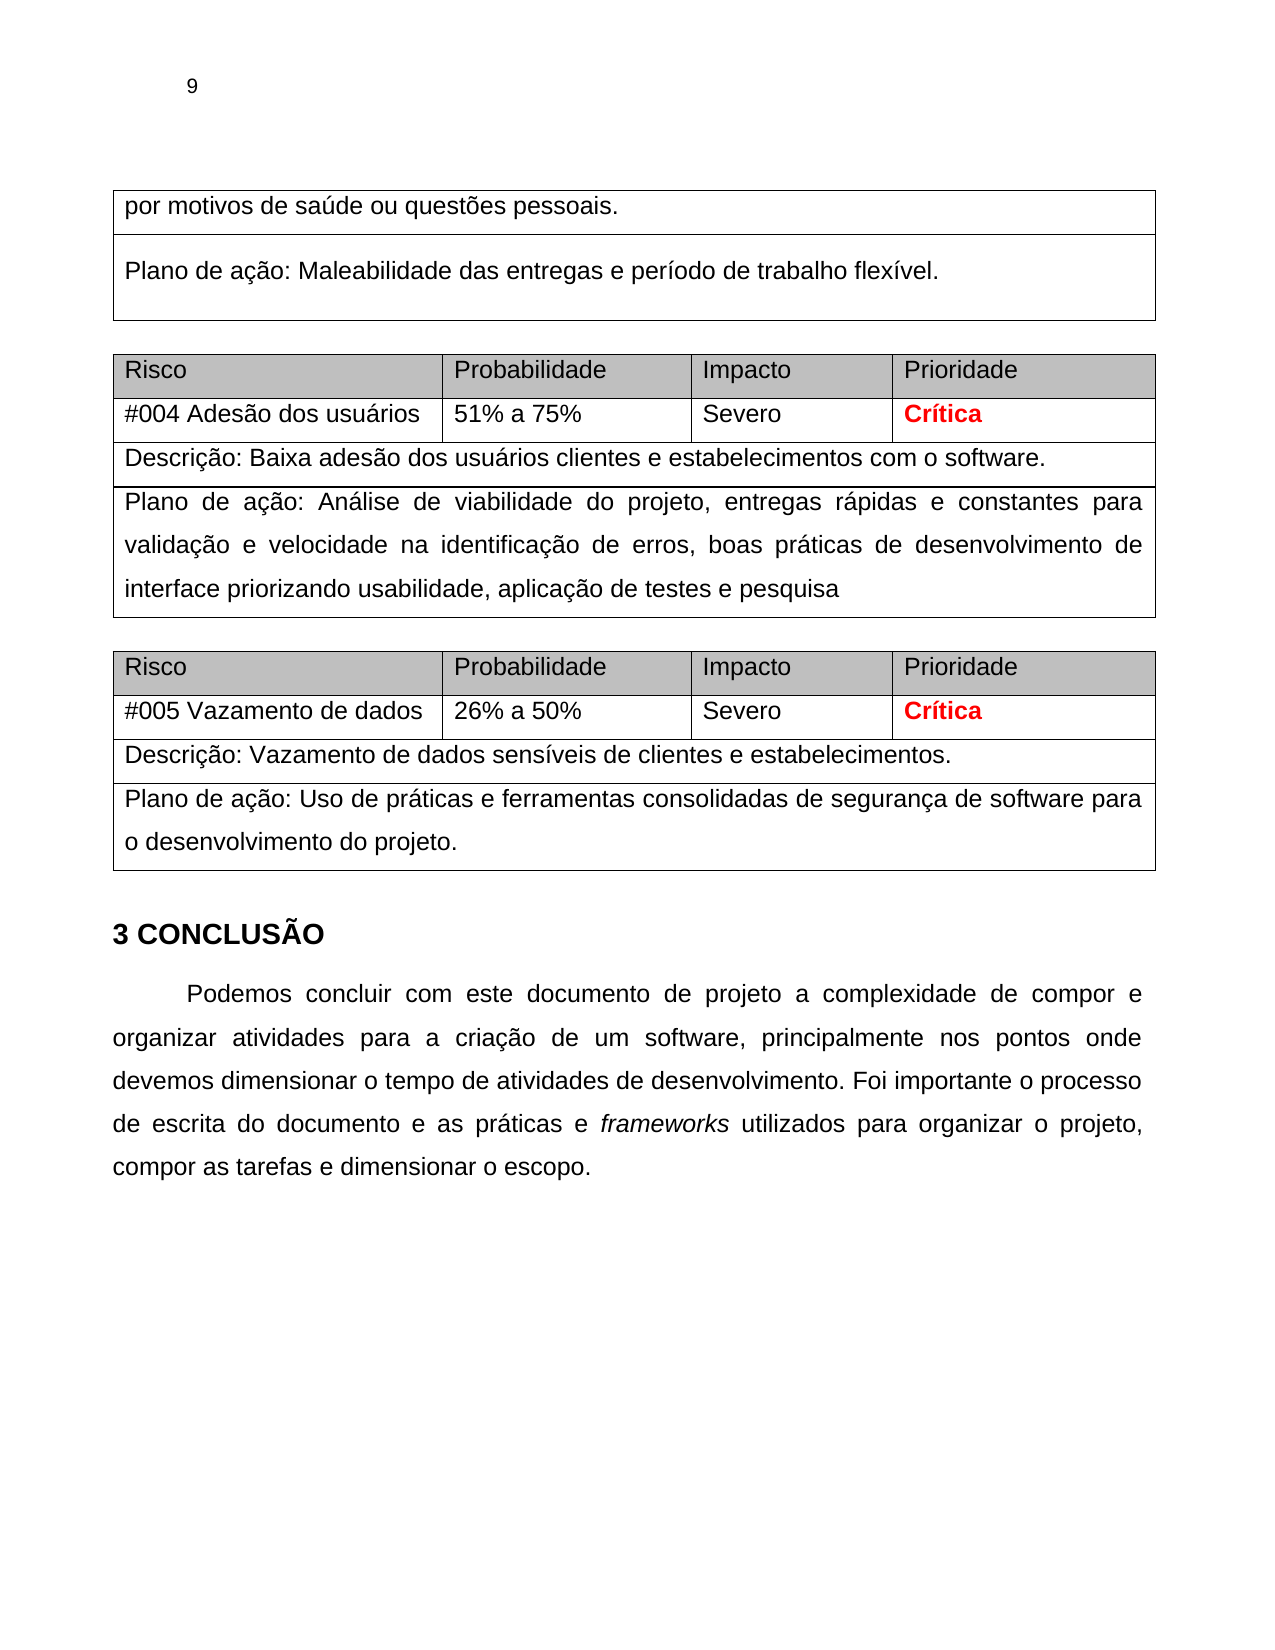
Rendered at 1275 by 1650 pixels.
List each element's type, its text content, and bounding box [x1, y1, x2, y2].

table_cell Descrição: Trabalhando com pessoas existe a possibilidade de eventuais faltas e atrasos por motivos de saúde ou questões pessoais. [114, 191, 1155, 234]
table_cell Severo [692, 696, 892, 739]
text Podemos concluir com este documento de projeto a complexidade de compor e organizar atividades para a criação de um software, principalmente nos pontos onde devemos dimensionar o tempo de atividades de desenvolvimento. Foi importante o processo de escrita do documento e as práticas e frameworks utilizados para organizar o projeto, compor as tarefas e dimensionar o escopo. [112, 979, 1144, 1181]
table_header Probabilidade [443, 652, 691, 695]
table_cell Severo [692, 399, 892, 442]
table_header Impacto [692, 652, 892, 695]
table_cell 51% a 75% [443, 399, 691, 442]
table_cell #005 Vazamento de dados [114, 696, 442, 739]
subtitle 3 conclusão [112, 917, 1144, 950]
table_header Risco [114, 355, 442, 398]
table_cell Crítica [893, 399, 1155, 442]
table_cell Descrição: Baixa adesão dos usuários clientes e estabelecimentos com o software. [114, 443, 1155, 486]
table_cell Descrição: Vazamento de dados sensíveis de clientes e estabelecimentos. [114, 740, 1155, 783]
table_cell Crítica [893, 696, 1155, 739]
table_header Probabilidade [443, 355, 691, 398]
table_header Prioridade [893, 355, 1155, 398]
table_cell Plano de ação: Maleabilidade das entregas e período de trabalho flexível. [114, 235, 1155, 320]
table_header Impacto [692, 355, 892, 398]
table_cell Plano de ação: Uso de práticas e ferramentas consolidadas de segurança de software para o desenvolvimento do projeto. [114, 784, 1155, 870]
table_cell 26% a 50% [443, 696, 691, 739]
table_header Risco [114, 652, 442, 695]
table_cell #004 Adesão dos usuários [114, 399, 442, 442]
table_header Prioridade [893, 652, 1155, 695]
